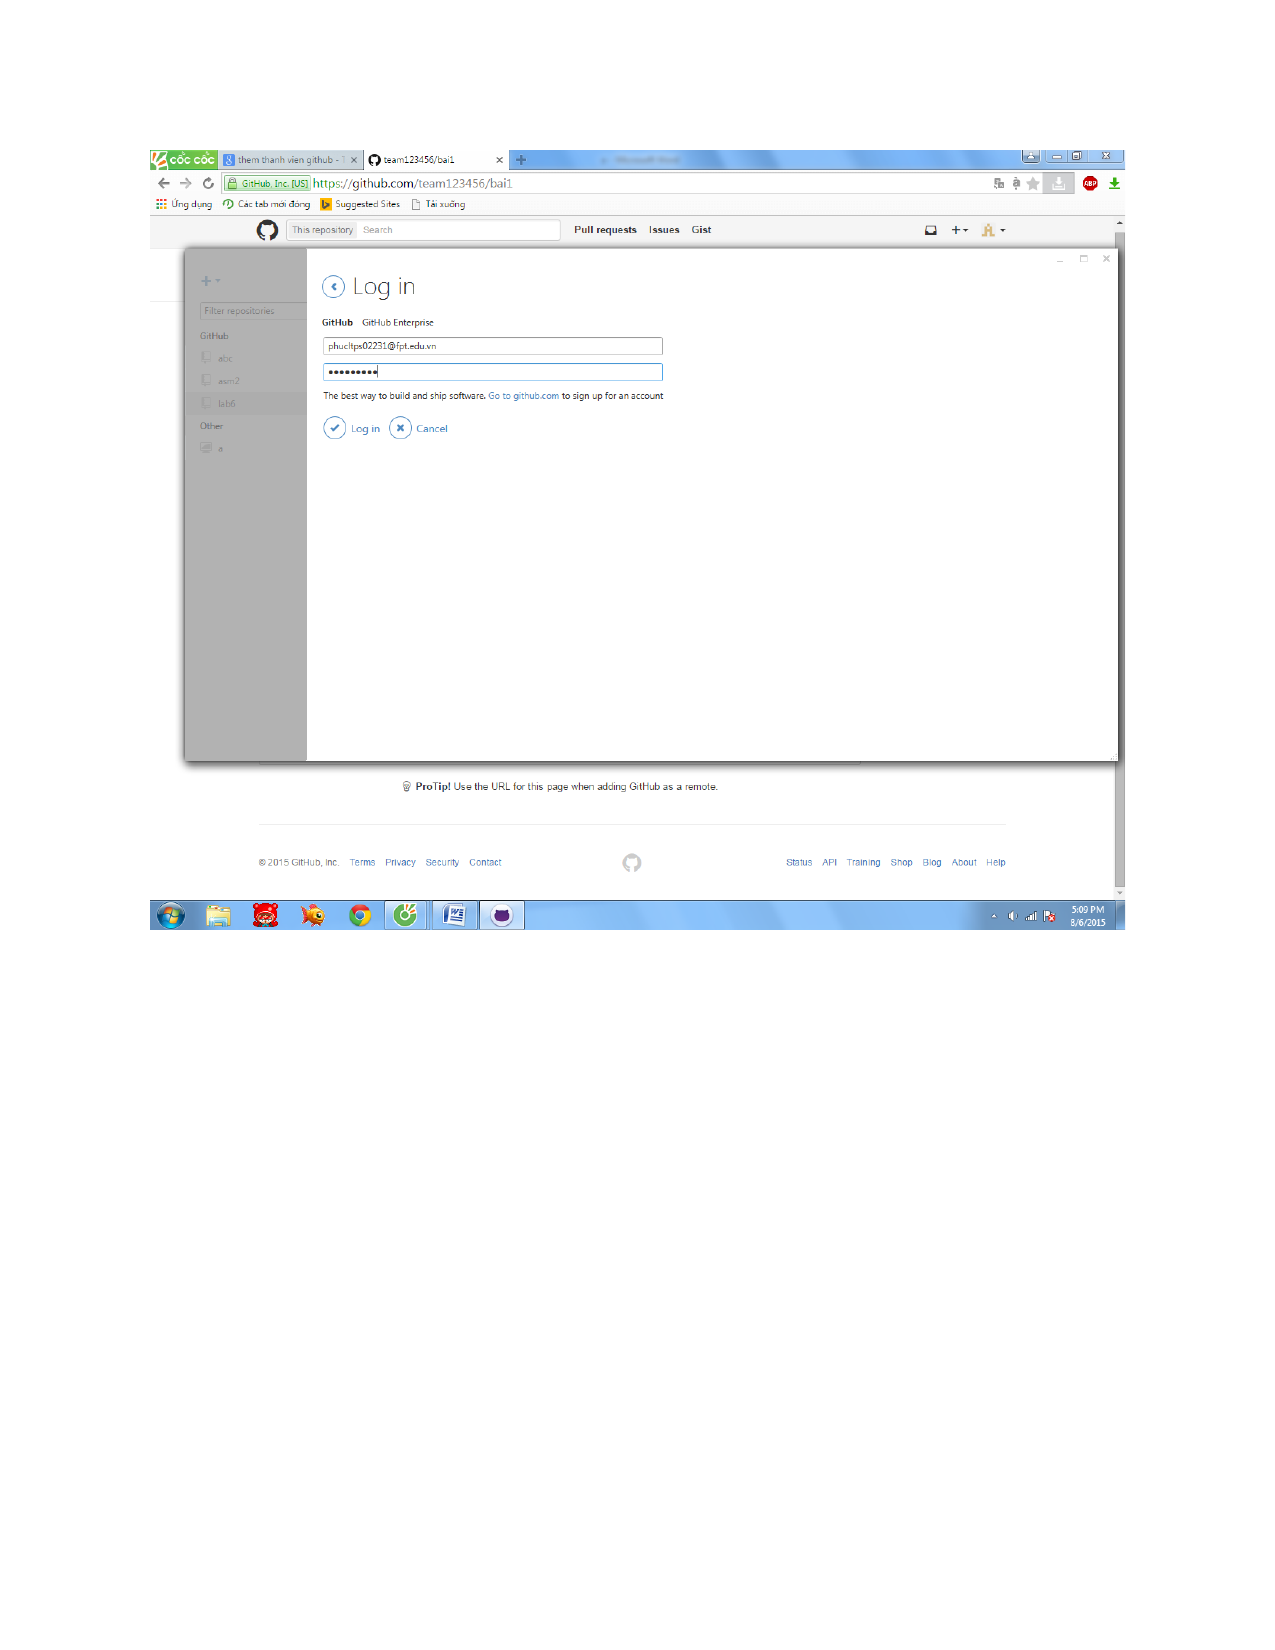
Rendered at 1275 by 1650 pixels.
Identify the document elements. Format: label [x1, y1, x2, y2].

picture [150, 150, 1125, 930]
